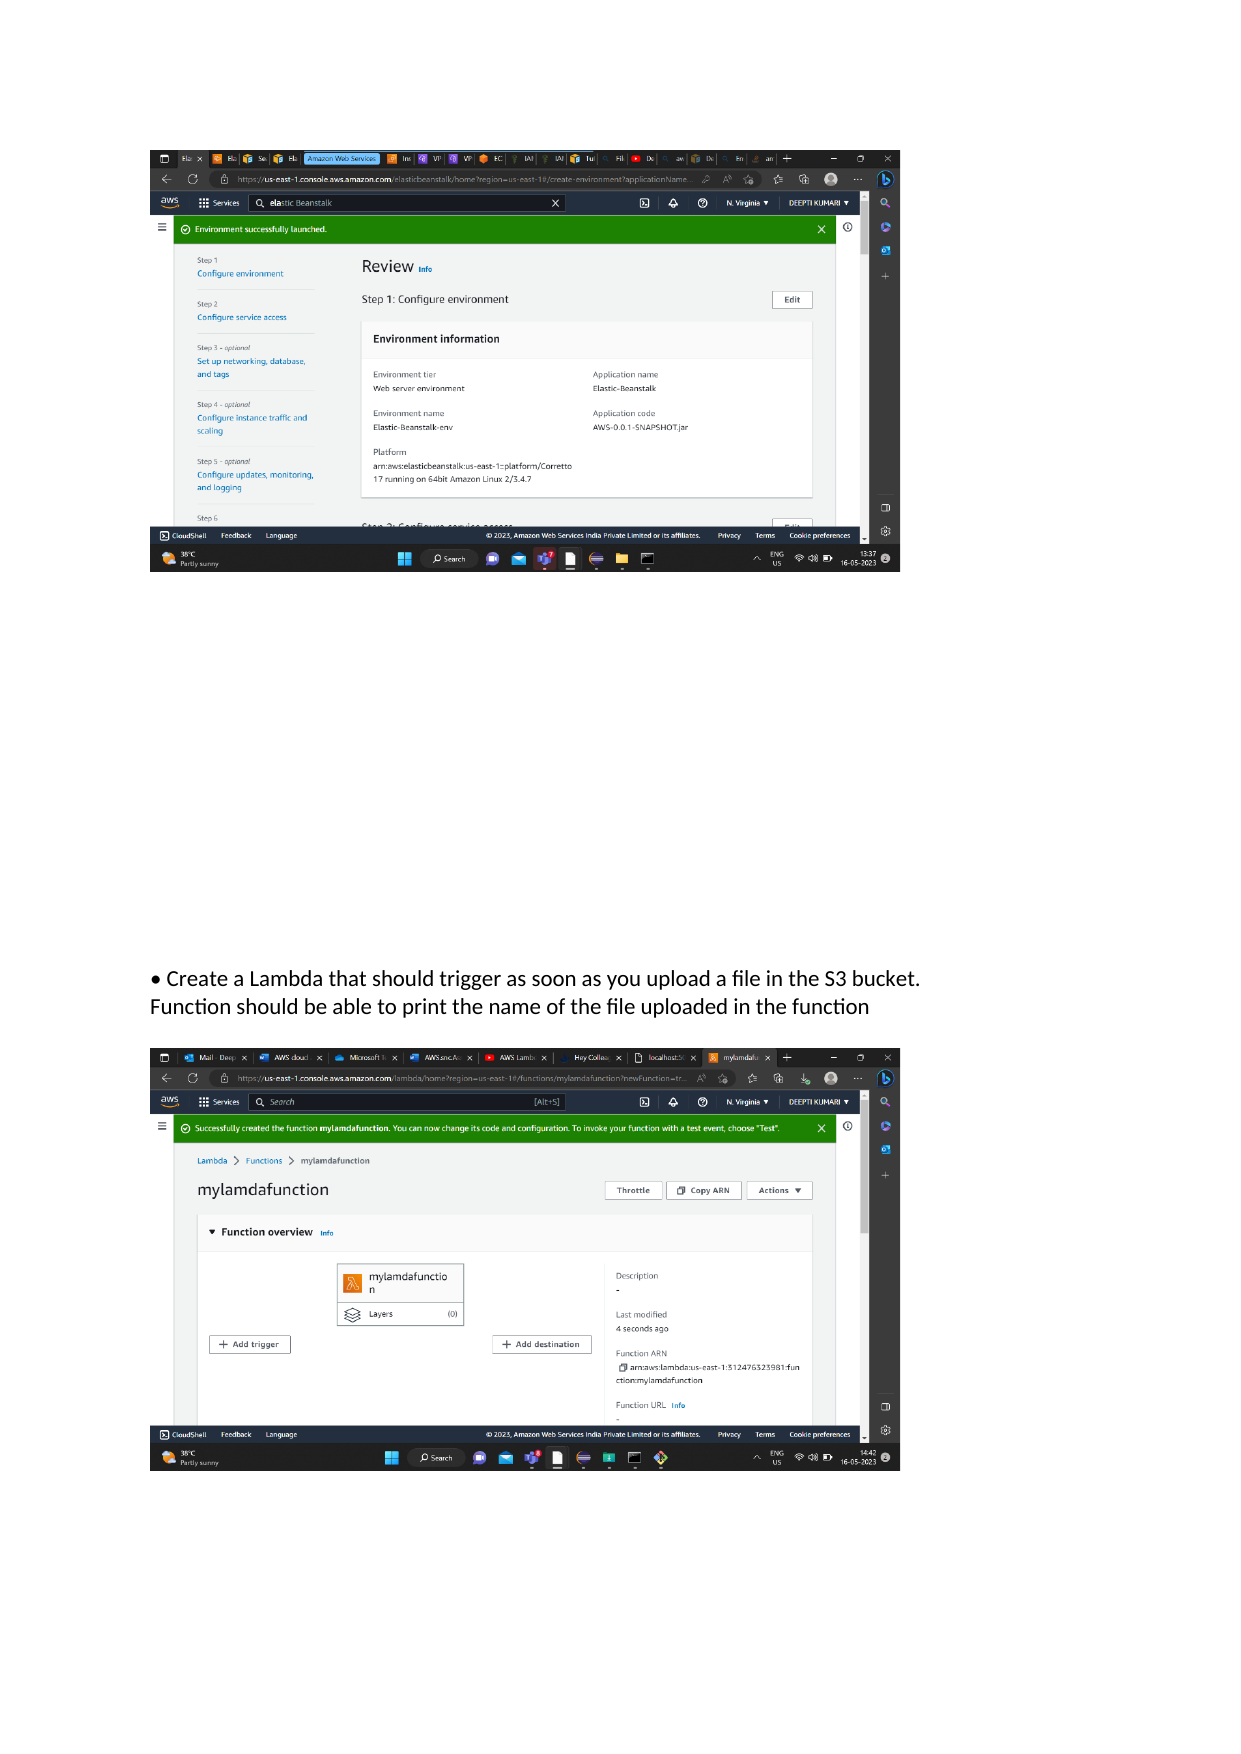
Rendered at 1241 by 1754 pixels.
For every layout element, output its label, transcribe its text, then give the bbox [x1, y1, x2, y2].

picture [150, 1048, 901, 1471]
picture [150, 150, 901, 572]
text • Create a Lambda that should trigger as soon as you upload a file in the S3 bucket. [150, 964, 1090, 992]
text Function should be able to print the name of the file uploaded in the function [150, 992, 1090, 1020]
